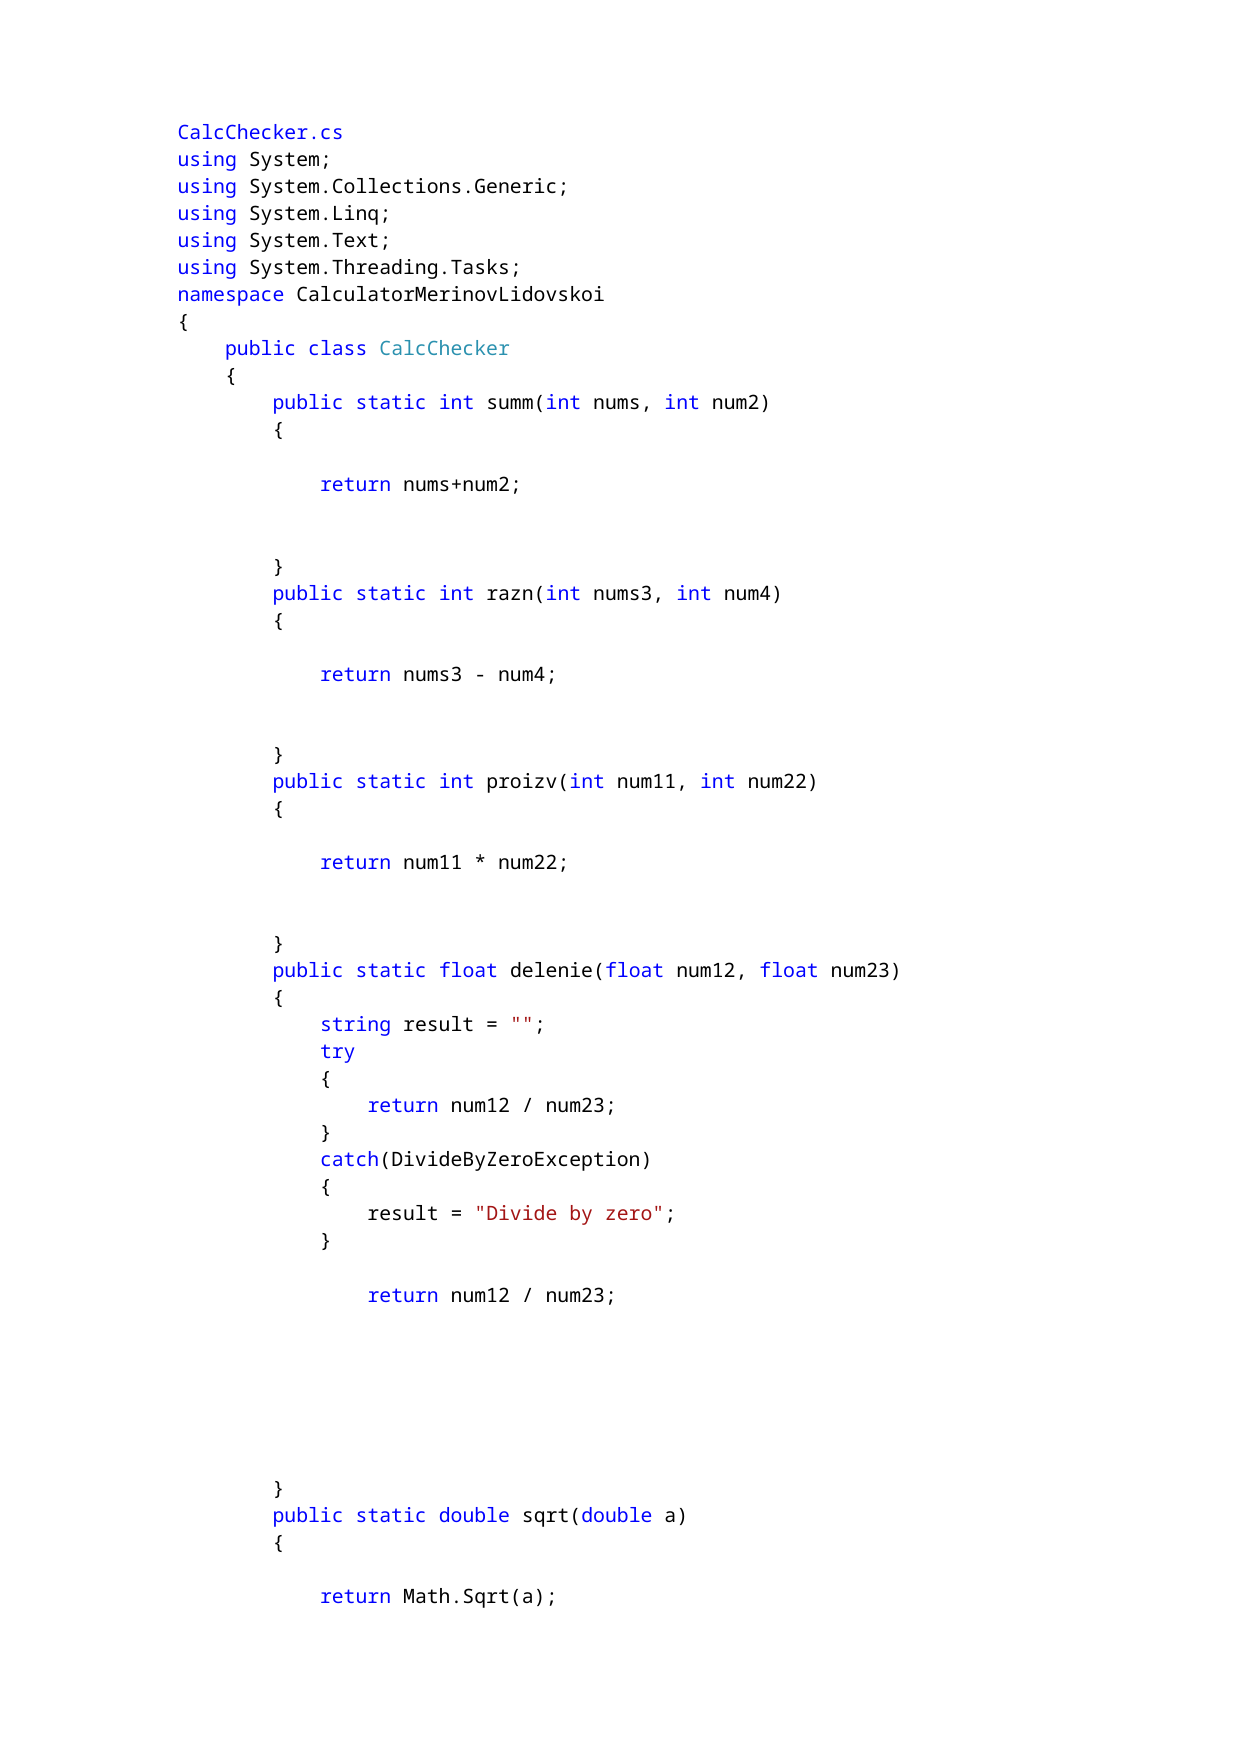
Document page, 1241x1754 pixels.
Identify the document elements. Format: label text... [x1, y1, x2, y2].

text using System.Text; [177, 226, 1152, 253]
text public static int razn(int nums3, int num4) [177, 579, 1152, 606]
text return num12 / num23; [177, 1281, 1152, 1308]
text namespace CalculatorMerinovLidovskoi [177, 280, 1152, 307]
text using System.Linq; [177, 199, 1152, 226]
text { [177, 415, 1152, 442]
text string result = ""; [177, 1011, 1152, 1037]
text { [177, 1064, 1152, 1091]
text { [177, 361, 1152, 388]
text public static float delenie(float num12, float num23) [177, 957, 1152, 983]
text } [177, 1118, 1152, 1145]
text using System.Threading.Tasks; [177, 253, 1152, 280]
text return nums+num2; [177, 470, 1152, 497]
text } [177, 1226, 1152, 1253]
text return Math.Sqrt(a); [177, 1582, 1152, 1609]
text return num12 / num23; [177, 1091, 1152, 1118]
text { [177, 795, 1152, 822]
text public class CalcChecker [177, 334, 1152, 361]
text } [177, 552, 1152, 579]
text catch(DivideByZeroException) [177, 1145, 1152, 1172]
text public static int proizv(int num11, int num22) [177, 768, 1152, 795]
text } [177, 929, 1152, 957]
text { [177, 606, 1152, 633]
text { [177, 1528, 1152, 1555]
text result = "Divide by zero"; [177, 1199, 1152, 1226]
text return num11 * num22; [177, 849, 1152, 876]
text { [177, 983, 1152, 1011]
text public static double sqrt(double a) [177, 1501, 1152, 1528]
text using System.Collections.Generic; [177, 172, 1152, 199]
text try [177, 1037, 1152, 1064]
text CalcChecker.cs [177, 118, 1152, 145]
text } [177, 1474, 1152, 1501]
text using System; [177, 145, 1152, 172]
text { [177, 1172, 1152, 1199]
text public static int summ(int nums, int num2) [177, 388, 1152, 415]
text return nums3 - num4; [177, 660, 1152, 687]
text } [177, 741, 1152, 768]
text { [177, 307, 1152, 334]
